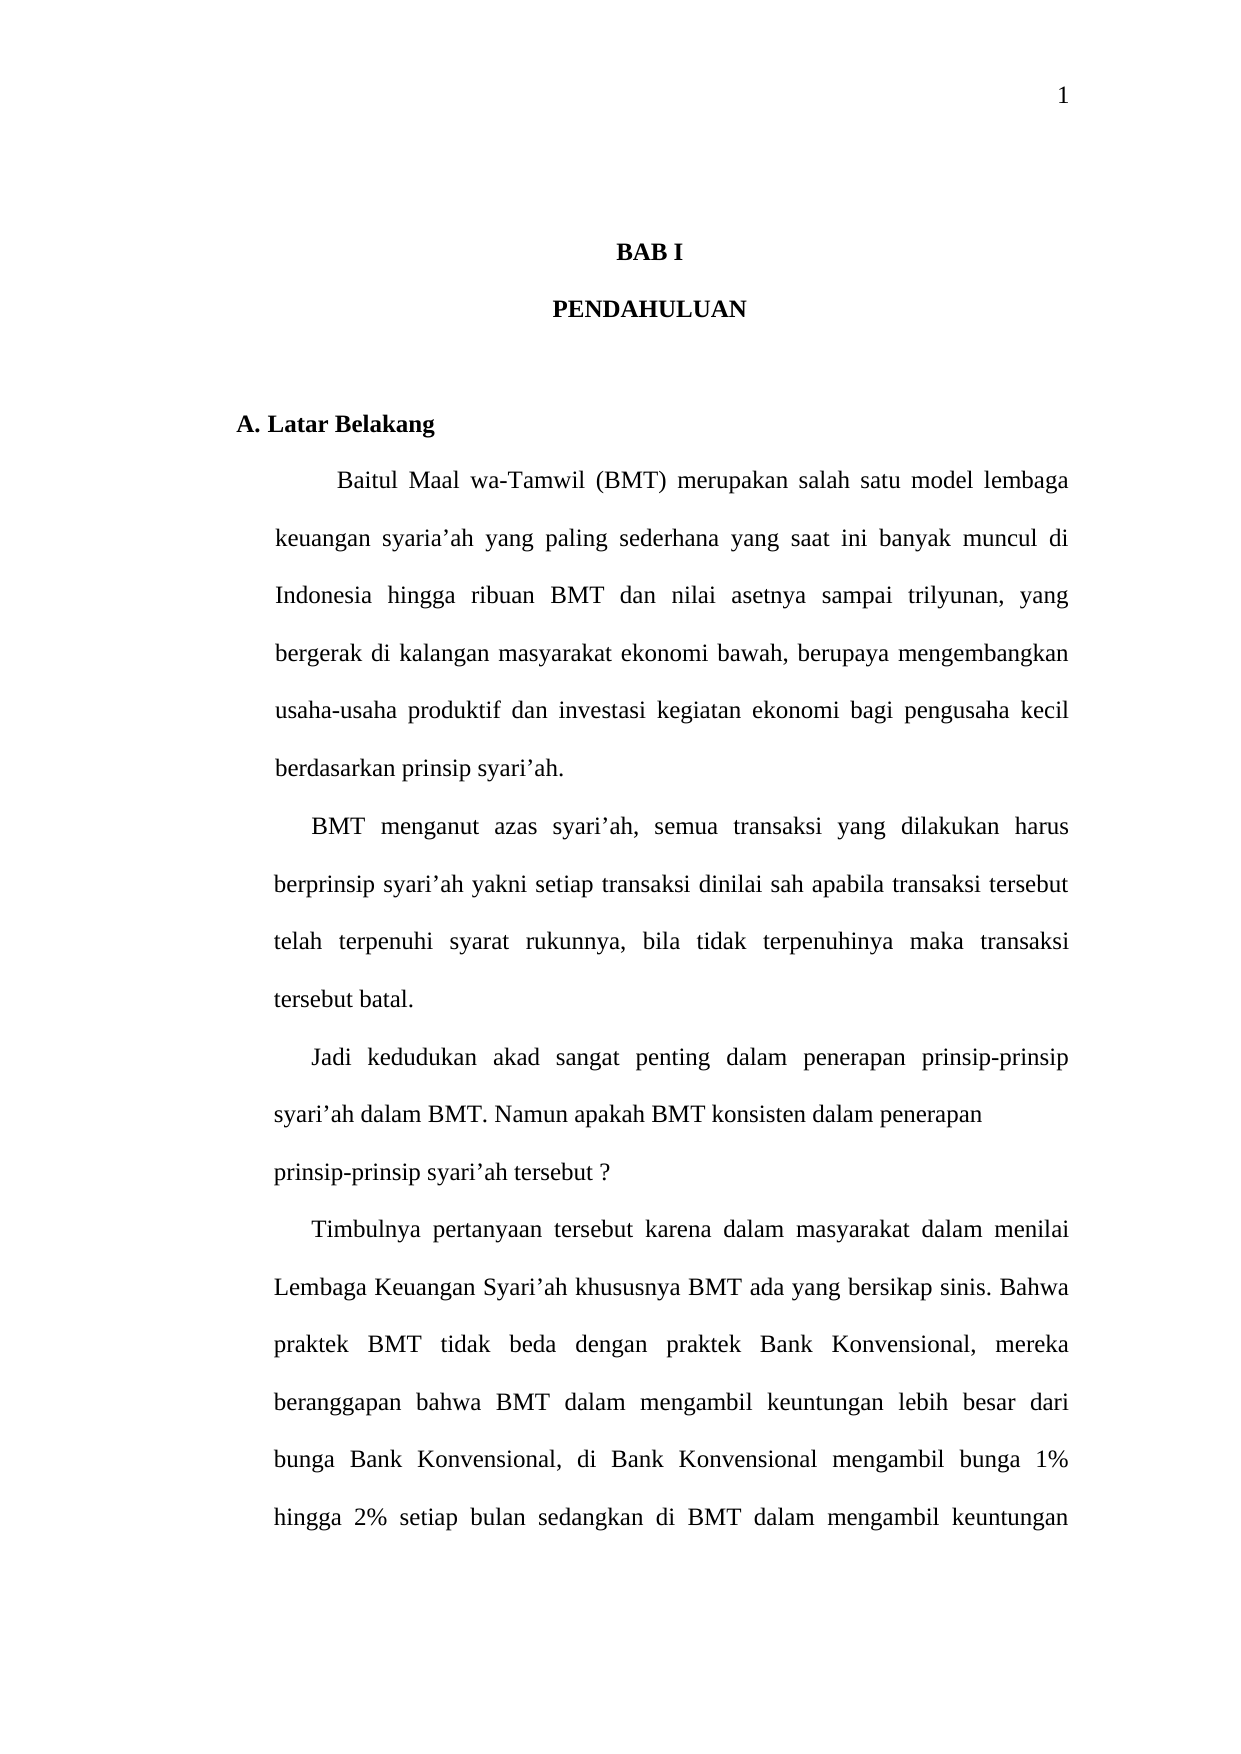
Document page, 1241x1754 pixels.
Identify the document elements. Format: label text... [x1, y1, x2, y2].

text Baitul Maal wa-Tamwil (BMT) merupakan salah satu model lembaga keuangan syaria’ah yang paling sederhana yang saat ini banyak muncul di Indonesia hingga ribuan BMT dan nilai asetnya sampai trilyunan, yang bergerak di kalangan masyarakat ekonomi bawah, berupaya mengembangkan usaha-usaha produktif dan investasi kegiatan ekonomi bagi pengusaha kecil berdasarkan prinsip syari’ah. [274, 466, 1069, 782]
text prinsip-prinsip syari’ah tersebut ? [274, 1157, 1069, 1186]
text BAB I [230, 237, 1069, 266]
text PENDAHULUAN [230, 294, 1069, 323]
text BMT menganut azas syari’ah, semua transaksi yang dilakukan harus berprinsip syari’ah yakni setiap transaksi dinilai sah apabila transaksi tersebut telah terpenuhi syarat rukunnya, bila tidak terpenuhinya maka transaksi tersebut batal. [274, 811, 1069, 1012]
subtitle A. Latar Belakang [236, 409, 1069, 438]
text Jadi kedudukan akad sangat penting dalam penerapan prinsip-prinsip syari’ah dalam BMT. Namun apakah BMT konsisten dalam penerapan [274, 1042, 1069, 1128]
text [274, 1214, 1069, 1531]
